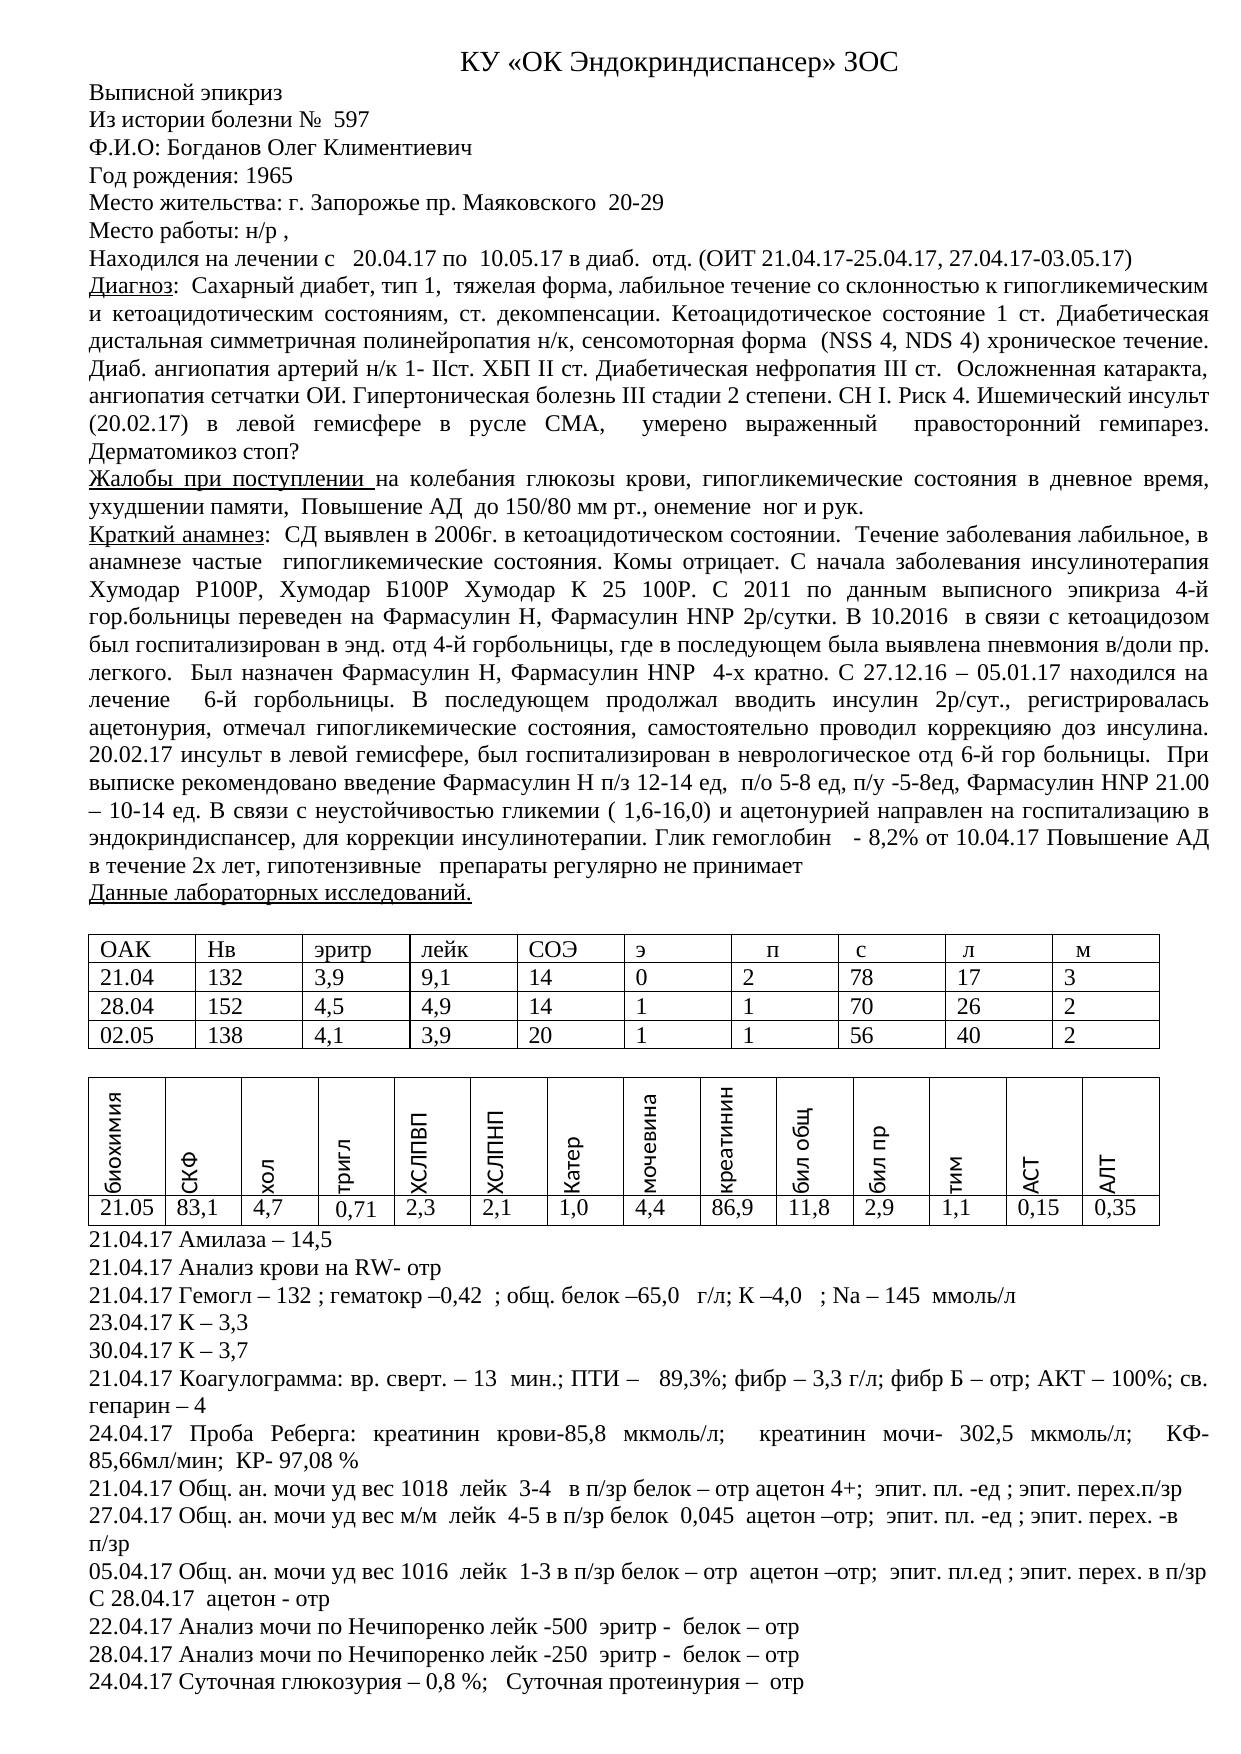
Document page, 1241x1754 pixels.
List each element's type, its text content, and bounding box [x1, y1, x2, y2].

table_cell 11,8 [777, 1196, 853, 1224]
text Данные лабораторных исследований. [89, 878, 1211, 906]
table_header СКФ [166, 1078, 241, 1195]
text С 28.04.17 ацетон - отр [89, 1584, 1211, 1612]
text 21.04.17 Гемогл – 132 ; гематокр –0,42 ; общ. белок –65,0 г/л; К –4,0 ; Nа – 145 ммоль/л [89, 1281, 1211, 1308]
text Место работы: н/р , [89, 216, 1211, 243]
text 30.04.17 К – 3,7 [89, 1336, 1211, 1363]
text Жалобы при поступлении на колебания глюкозы крови, гипогликемические состояния в дневное время, ухудшении памяти, Повышение АД до 150/80 мм рт., онемение ног и рук. [89, 464, 1211, 519]
text 27.04.17 Общ. ан. мочи уд вес м/м лейк 4-5 в п/зр белок 0,045 ацетон –отр; эпит. пл. -ед ; эпит. перех. -в п/зр [89, 1502, 1211, 1557]
table_cell 138 [196, 1021, 302, 1048]
table_cell 02.05 [89, 1021, 195, 1048]
table_header ХСЛПВП [395, 1078, 470, 1195]
table_cell 152 [196, 992, 302, 1019]
table_header лейк [411, 935, 517, 962]
text 21.04.17 Анализ крови на RW- отр [89, 1253, 1211, 1281]
table_header АСТ [1007, 1078, 1082, 1195]
table_header бил пр [854, 1078, 929, 1195]
table_cell 21.04 [89, 963, 195, 991]
text Находился на лечении с 20.04.17 по 10.05.17 в диаб. отд. (ОИТ 21.04.17-25.04.17, 27.04.17-03.05.17) [89, 243, 1211, 271]
table_header мочевина [624, 1078, 700, 1195]
table_header эритр [303, 935, 409, 962]
table_cell 14 [518, 963, 624, 991]
text 24.04.17 Проба Реберга: креатинин крови-85,8 мкмоль/л; креатинин мочи- 302,5 мкмоль/л; КФ- 85,66мл/мин; КР- 97,08 % [89, 1419, 1211, 1474]
text 28.04.17 Анализ мочи по Нечипоренко лейк -250 эритр - белок – отр [89, 1639, 1211, 1667]
text 21.04.17 Амилаза – 14,5 [89, 1226, 1211, 1253]
table_cell 3,9 [411, 1021, 517, 1048]
subtitle Из истории болезни № 597 [89, 106, 1211, 133]
table_header тим [930, 1078, 1006, 1195]
text 22.04.17 Анализ мочи по Нечипоренко лейк -500 эритр - белок – отр [89, 1612, 1211, 1639]
table_header биохимия [89, 1078, 165, 1195]
text 23.04.17 К – 3,3 [89, 1308, 1211, 1336]
table_cell 4,4 [624, 1196, 700, 1224]
table_cell 1 [625, 992, 731, 1019]
table_cell 0,71 [319, 1196, 394, 1224]
table_cell 17 [946, 963, 1052, 991]
table_header АЛТ [1083, 1078, 1159, 1195]
table_cell 1 [732, 1021, 838, 1048]
text Краткий анамнез: СД выявлен в 2006г. в кетоацидотическом состоянии. Течение заболевания лабильное, в анамнезе частые гипогликемические состояния. Комы отрицает. С начала заболевания инсулинотерапия Хумодар Р100Р, Хумодар Б100Р Хумодар К 25 100Р. С 2011 по данным выписного эпикриза 4-й гор.больницы переведен на Фармасулин Н, Фармасулин НNP 2р/сутки. В 10.2016 в связи с кетоацидозом был госпитализирован в энд. отд 4-й горбольницы, где в последующем была выявлена пневмония в/доли пр. легкого. Был назначен Фармасулин Н, Фармасулин НNP 4-х кратно. С 27.12.16 – 05.01.17 находился на лечение 6-й горбольницы. В последующем продолжал вводить инсулин 2р/сут., регистрировалась ацетонурия, отмечал гипогликемические состояния, самостоятельно проводил коррекцияю доз инсулина. 20.02.17 инсульт в левой гемисфере, был госпитализирован в неврологическое отд 6-й гор больницы. При выписке рекомендовано введение Фармасулин Н п/з 12-14 ед, п/о 5-8 ед, п/у -5-8ед, Фармасулин НNP 21.00 – 10-14 ед. В связи с неустойчивостью гликемии ( 1,6-16,0) и ацетонурией направлен на госпитализацию в эндокриндиспансер, для коррекции инсулинотерапии. Глик гемоглобин - 8,2% от 10.04.17 Повышение АД в течение 2х лет, гипотензивные препараты регулярно не принимает [89, 519, 1211, 878]
table_header м [1053, 935, 1159, 962]
table_cell 4,7 [242, 1196, 318, 1224]
table_header с [839, 935, 945, 962]
table_header ХСЛПНП [471, 1078, 547, 1195]
table_cell 2 [732, 963, 838, 991]
subtitle Выписной эпикриз [89, 78, 1217, 106]
table_cell 2,1 [471, 1196, 547, 1224]
table_cell 86,9 [701, 1196, 776, 1224]
text 21.04.17 Общ. ан. мочи уд вес 1018 лейк 3-4 в п/зр белок – отр ацетон 4+; эпит. пл. -ед ; эпит. перех.п/зр [89, 1474, 1211, 1502]
table_cell 21.05 [89, 1196, 165, 1224]
table_header п [732, 935, 838, 962]
table_cell 40 [946, 1021, 1052, 1048]
table_header тригл [319, 1078, 394, 1195]
table_cell 3,9 [303, 963, 409, 991]
table_cell 78 [839, 963, 945, 991]
table_cell 26 [946, 992, 1052, 1019]
text Диагноз: Сахарный диабет, тип 1, тяжелая форма, лабильное течение со склонностью к гипогликемическим и кетоацидотическим состояниям, ст. декомпенсации. Кетоацидотическое состояние 1 ст. Диабетическая дистальная симметричная полинейропатия н/к, сенсомоторная форма (NSS 4, NDS 4) хроническое течение. Диаб. ангиопатия артерий н/к 1- IIст. ХБП II ст. Диабетическая нефропатия III ст. Осложненная катаракта, ангиопатия сетчатки ОИ. Гипертоническая болезнь III стадии 2 степени. СН I. Риск 4. Ишемический инсульт (20.02.17) в левой гемисфере в русле СМА, умерено выраженный правосторонний гемипарез. Дерматомикоз стоп? [89, 271, 1211, 464]
table_cell 1 [732, 992, 838, 1019]
table_header Катер [548, 1078, 623, 1195]
table_cell 3 [1053, 963, 1159, 991]
table_header Нв [196, 935, 302, 962]
table_cell 70 [839, 992, 945, 1019]
table_cell 83,1 [166, 1196, 241, 1224]
table_cell 1,0 [548, 1196, 623, 1224]
text Год рождения: 1965 [89, 161, 1211, 188]
table_cell 4,1 [303, 1021, 409, 1048]
text 24.04.17 Суточная глюкозурия – 0,8 %; Суточная протеинурия – отр [89, 1667, 1211, 1695]
table_cell 1 [625, 1021, 731, 1048]
table_cell 2,3 [395, 1196, 470, 1224]
table_cell 9,1 [411, 963, 517, 991]
table_cell 1,1 [930, 1196, 1006, 1224]
table_cell 20 [518, 1021, 624, 1048]
table_header бил общ [777, 1078, 853, 1195]
table_cell 14 [518, 992, 624, 1019]
table_cell 2 [1053, 992, 1159, 1019]
subtitle Ф.И.О: Богданов Олег Климентиевич [89, 133, 1211, 161]
table_header хол [242, 1078, 318, 1195]
text Место жительства: г. Запорожье пр. Маяковского 20-29 [89, 188, 1211, 216]
table_cell 2 [1053, 1021, 1159, 1048]
table_cell 0 [625, 963, 731, 991]
table_cell 0,15 [1007, 1196, 1082, 1224]
table_header э [625, 935, 731, 962]
text 21.04.17 Коагулограмма: вр. сверт. – 13 мин.; ПТИ – 89,3%; фибр – 3,3 г/л; фибр Б – отр; АКТ – 100%; св. гепарин – 4 [89, 1363, 1211, 1419]
table_header СОЭ [518, 935, 624, 962]
table_cell 4,5 [303, 992, 409, 1019]
table_cell 0,35 [1083, 1196, 1159, 1224]
table_header ОАК [89, 935, 195, 962]
text 05.04.17 Общ. ан. мочи уд вес 1016 лейк 1-3 в п/зр белок – отр ацетон –отр; эпит. пл.ед ; эпит. перех. в п/зр [89, 1557, 1211, 1584]
table_cell 28.04 [89, 992, 195, 1019]
table_cell 132 [196, 963, 302, 991]
table_header л [946, 935, 1052, 962]
table_cell 2,9 [854, 1196, 929, 1224]
table_header креатинин [701, 1078, 776, 1195]
table_cell 56 [839, 1021, 945, 1048]
table_cell 4,9 [411, 992, 517, 1019]
